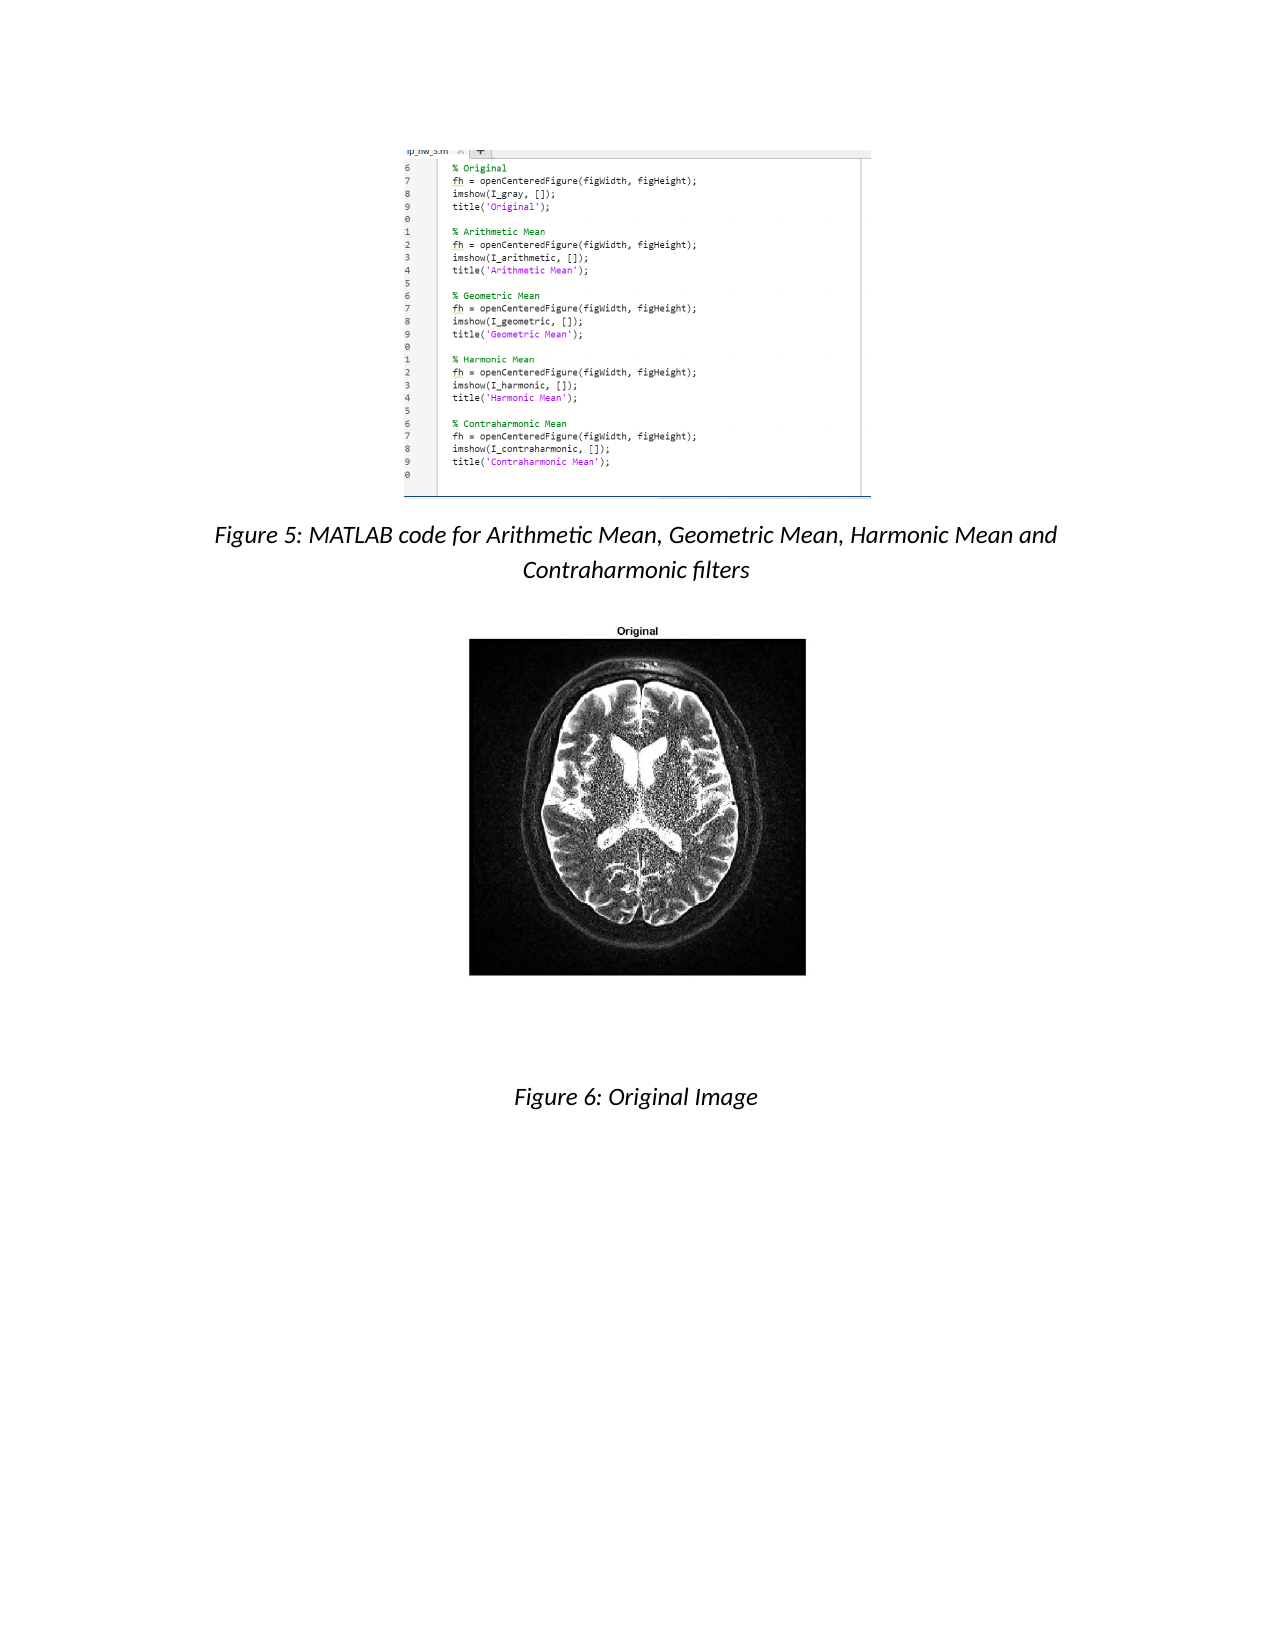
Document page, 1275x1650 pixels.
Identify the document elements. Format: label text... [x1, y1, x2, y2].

picture [404, 150, 871, 499]
text Figure 5: MATLAB code for Arithmetic Mean, Geometric Mean, Harmonic Mean and Contraharmonic filters [150, 519, 1125, 585]
picture [158, 606, 1117, 1061]
text Figure 6: Original Image [150, 1082, 1125, 1112]
